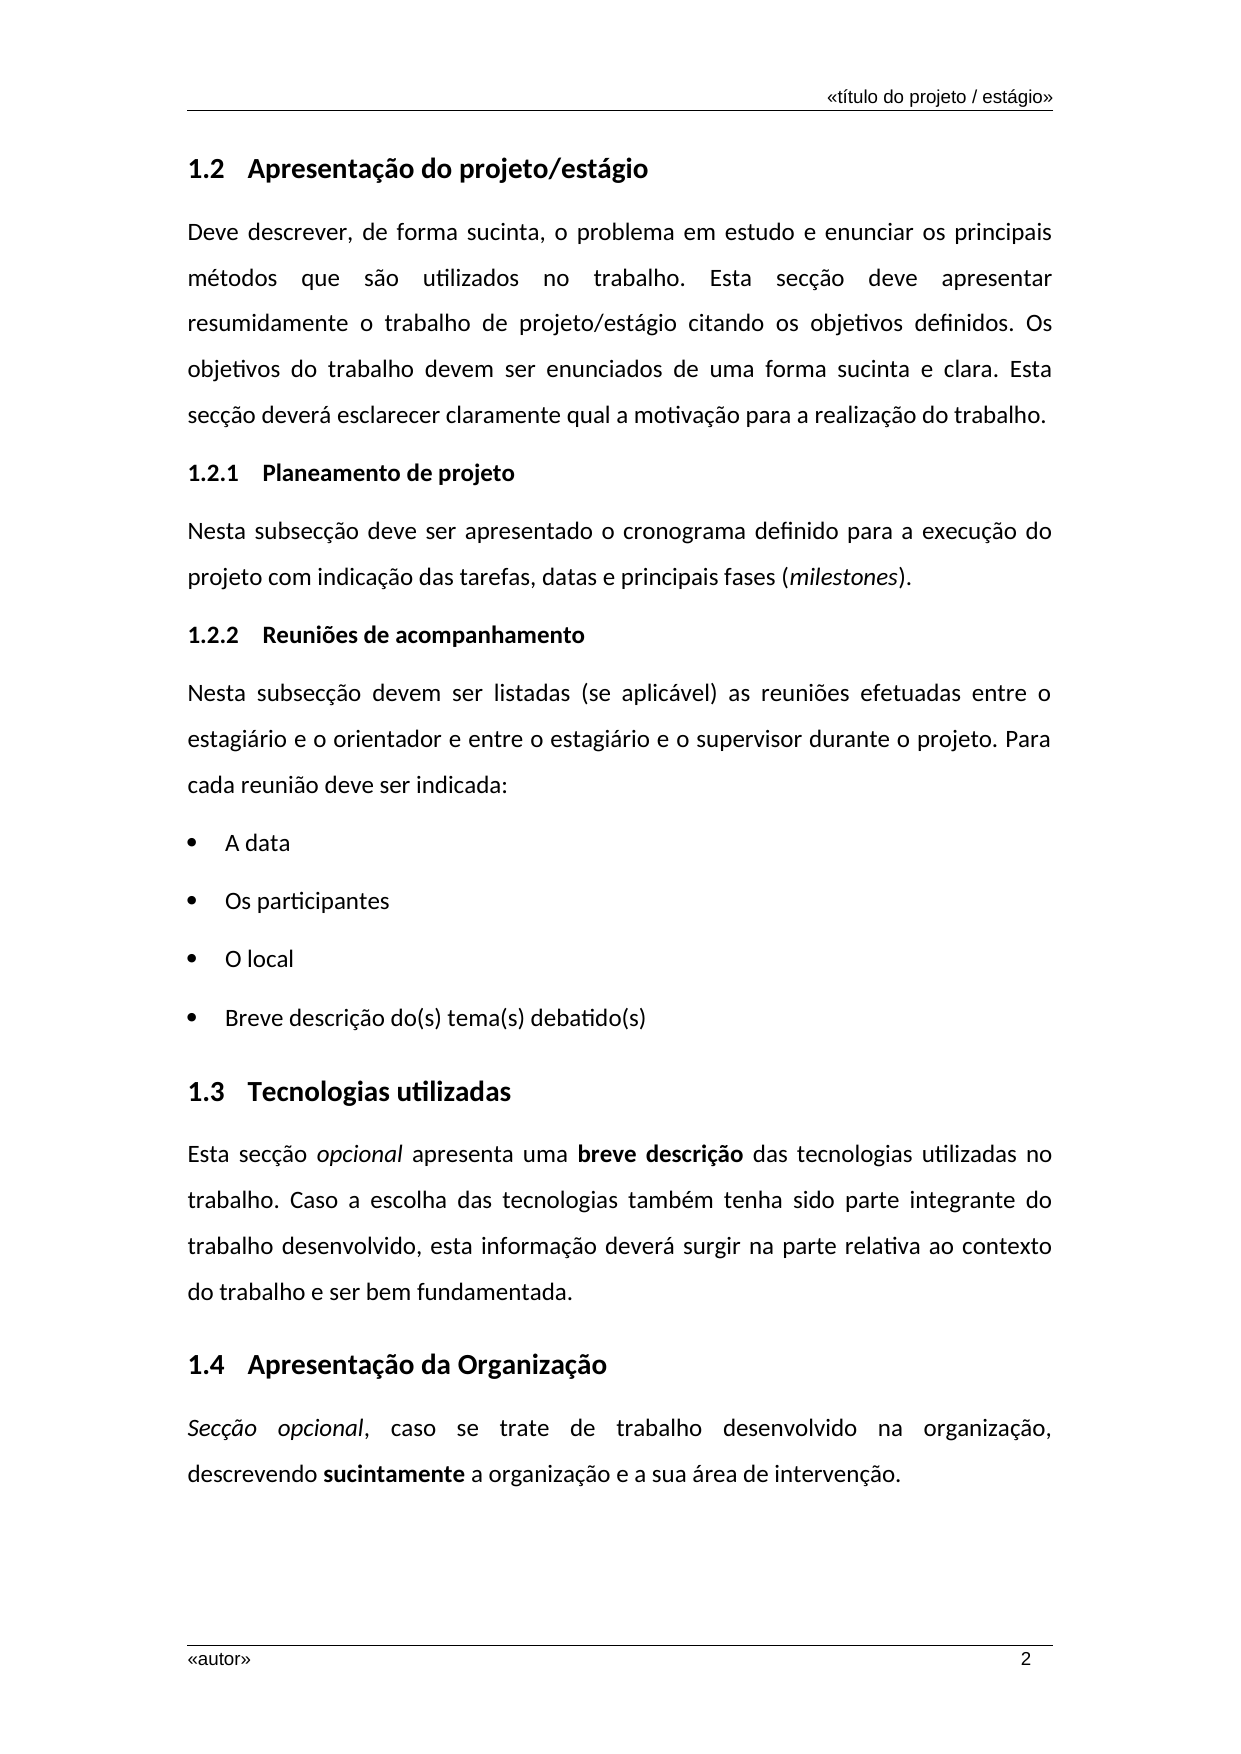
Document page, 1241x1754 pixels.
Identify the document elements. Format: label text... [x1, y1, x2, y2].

list Os participantes [187, 885, 1053, 916]
text Nesta subsecção deve ser apresentado o cronograma definido para a execução do projeto com indicação das tarefas, datas e principais fases (milestones). [187, 515, 1053, 592]
text Nesta subsecção devem ser listadas (se aplicável) as reuniões efetuadas entre o estagiário e o orientador e entre o estagiário e o supervisor durante o projeto. Para cada reunião deve ser indicada: [187, 677, 1053, 799]
subtitle Apresentação do projeto/estágio [187, 150, 1053, 186]
list Breve descrição do(s) tema(s) debatido(s) [187, 1002, 1053, 1032]
text Secção opcional, caso se trate de trabalho desenvolvido na organização, descrevendo sucintamente a organização e a sua área de intervenção. [187, 1412, 1053, 1489]
text Deve descrever, de forma sucinta, o problema em estudo e enunciar os principais métodos que são utilizados no trabalho. Esta secção deve apresentar resumidamente o trabalho de projeto/estágio citando os objetivos definidos. Os objetivos do trabalho devem ser enunciados de uma forma sucinta e clara. Esta secção deverá esclarecer claramente qual a motivação para a realização do trabalho. [187, 216, 1053, 429]
subtitle Planeamento de projeto [187, 457, 1053, 488]
list O local [187, 944, 1053, 974]
list A data [187, 827, 1053, 858]
subtitle Reuniões de acompanhamento [187, 619, 1053, 650]
subtitle Tecnologias utilizadas [187, 1073, 1053, 1108]
text Esta secção opcional apresenta uma breve descrição das tecnologias utilizadas no trabalho. Caso a escolha das tecnologias também tenha sido parte integrante do trabalho desenvolvido, esta informação deverá surgir na parte relativa ao contexto do trabalho e ser bem fundamentada. [187, 1138, 1053, 1306]
subtitle Apresentação da Organização [187, 1346, 1053, 1382]
